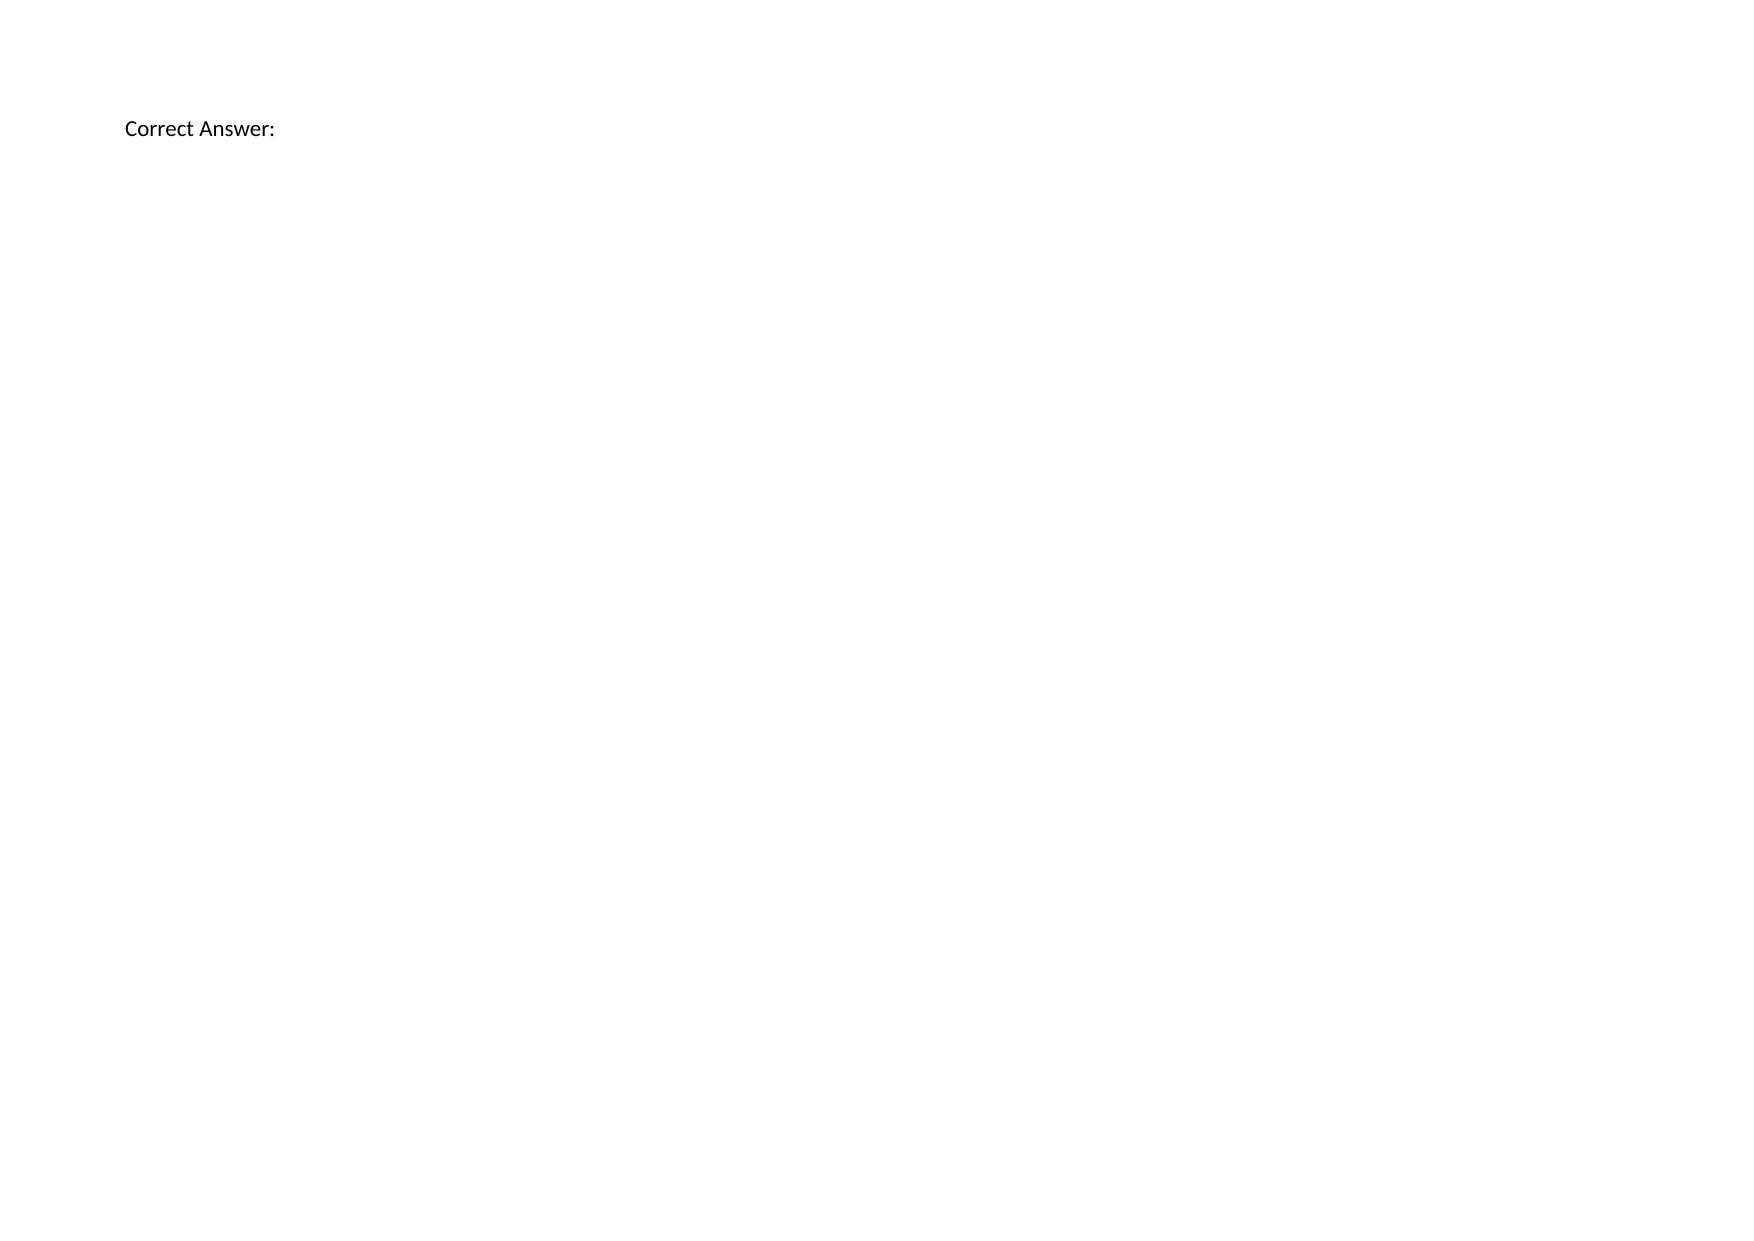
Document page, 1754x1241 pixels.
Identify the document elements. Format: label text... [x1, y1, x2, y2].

text Correct Answer: [125, 114, 1627, 143]
